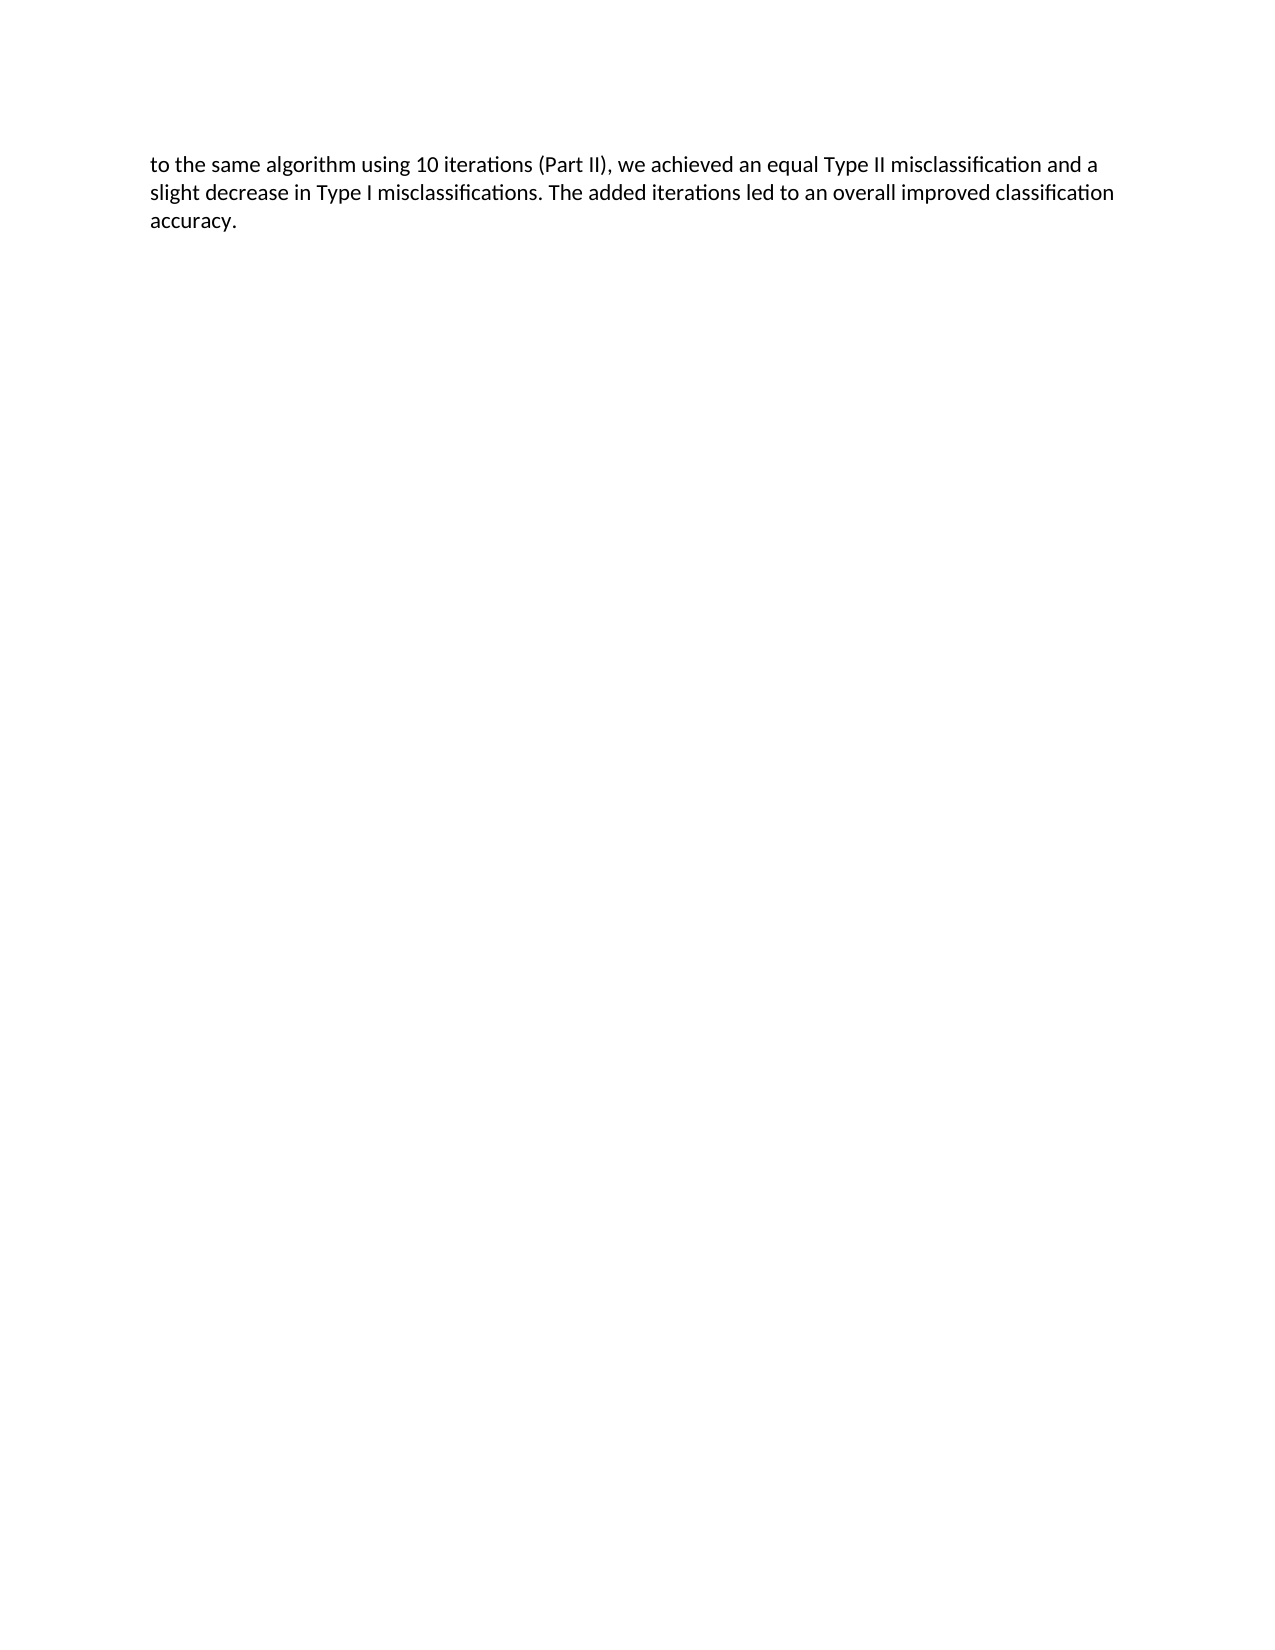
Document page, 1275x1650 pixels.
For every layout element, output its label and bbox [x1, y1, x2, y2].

text [150, 150, 1125, 234]
